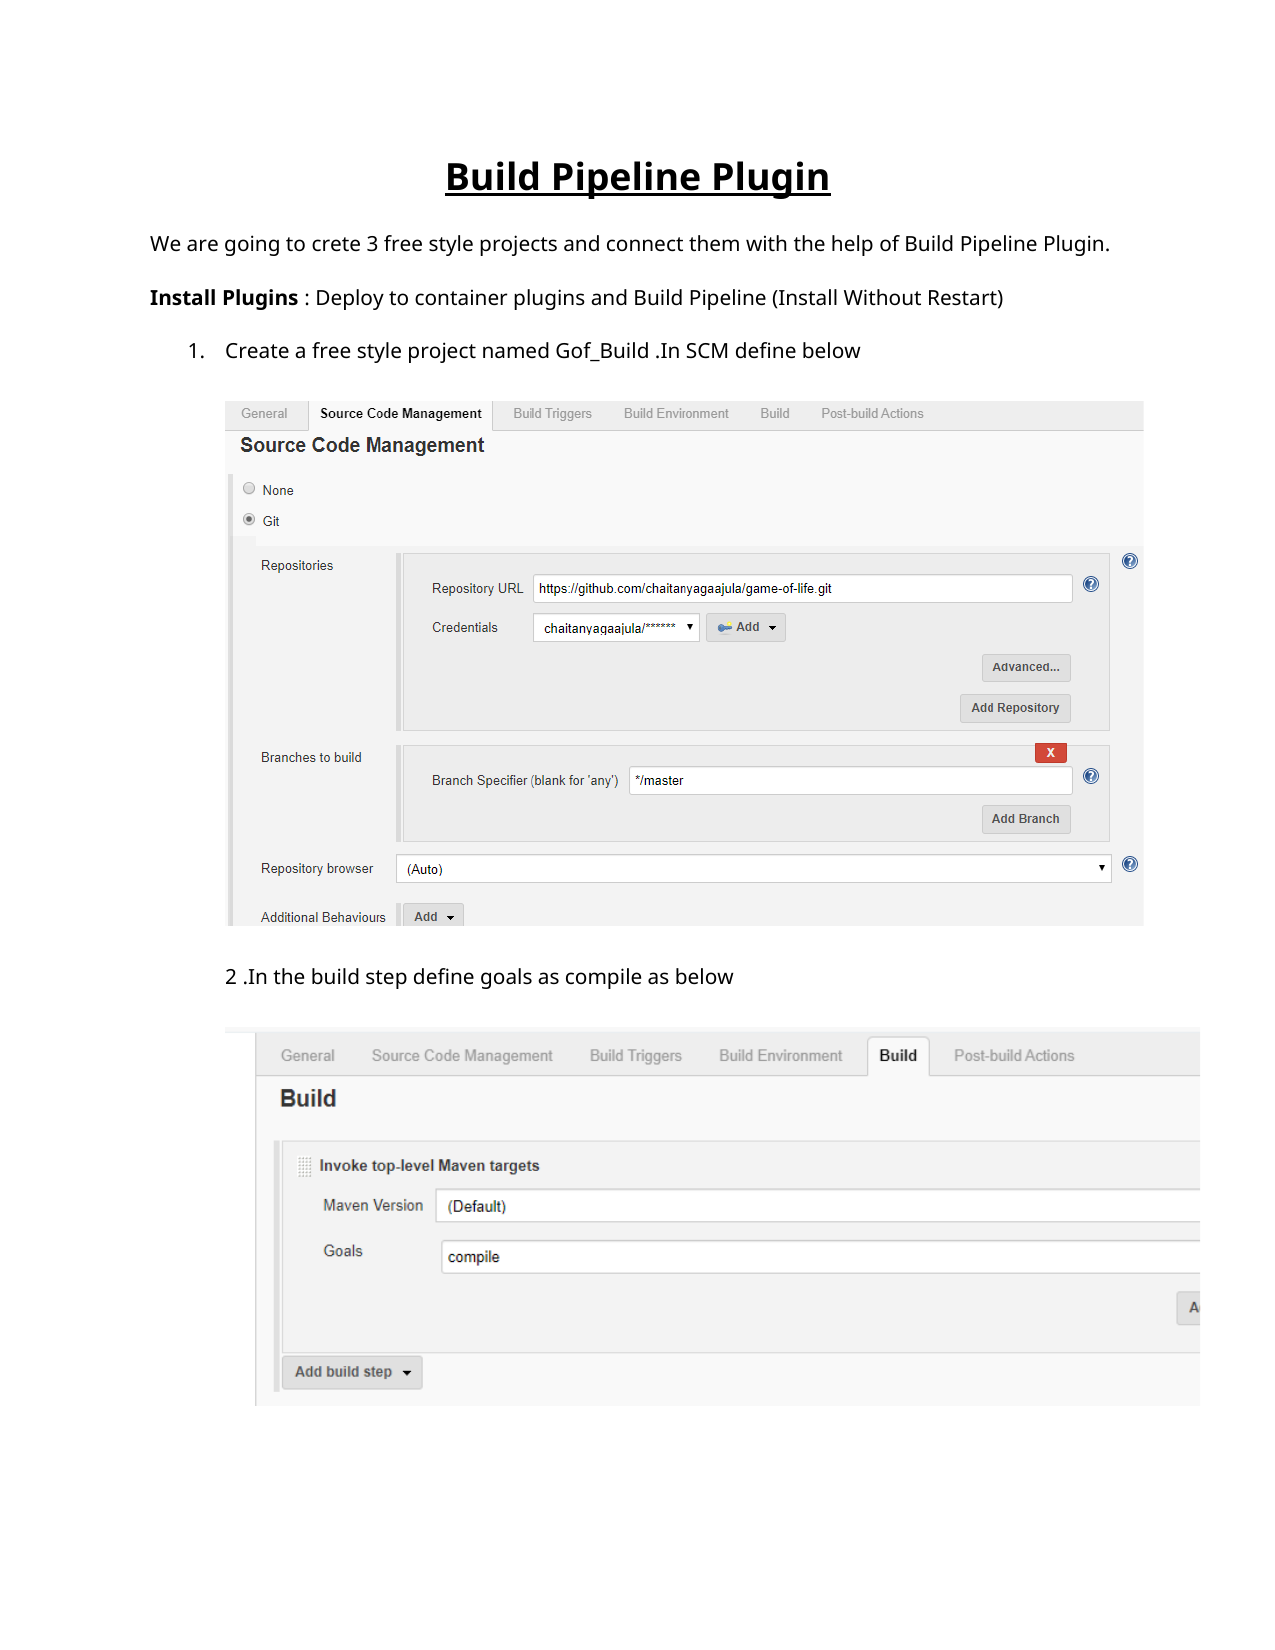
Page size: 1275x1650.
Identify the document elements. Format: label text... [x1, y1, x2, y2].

text Build Pipeline Plugin [150, 150, 1125, 201]
picture [225, 401, 1144, 926]
text Install Plugins : Deploy to container plugins and Build Pipeline (Install Without Restart) [150, 283, 1125, 311]
picture [225, 1027, 1200, 1406]
list 2 .In the build step define goals as compile as below [225, 962, 1125, 990]
list Create a free style project named Gof_Build .In SCM define below [187, 336, 1125, 365]
text We are going to crete 3 free style projects and connect them with the help of Build Pipeline Plugin. [150, 229, 1125, 258]
